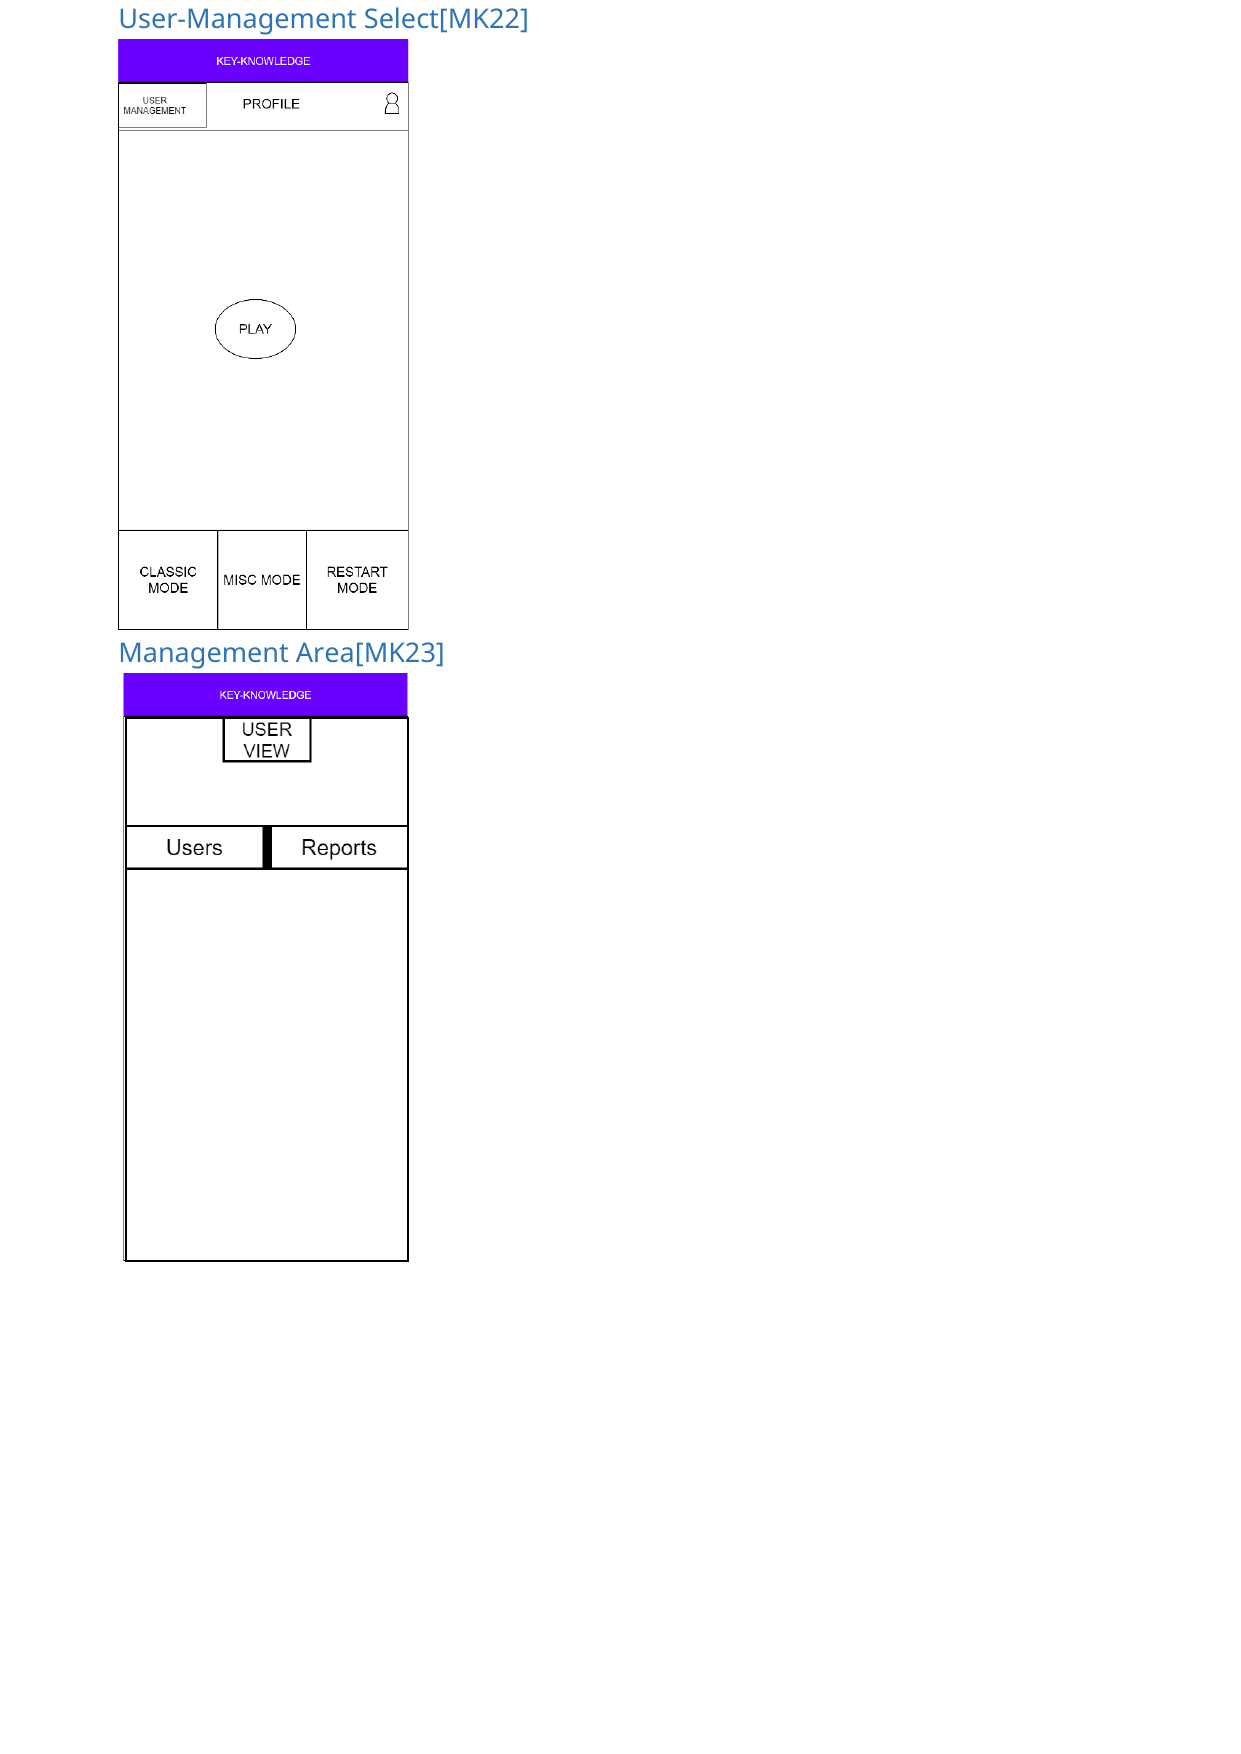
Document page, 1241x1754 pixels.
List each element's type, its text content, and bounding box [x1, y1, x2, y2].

picture [118, 39, 409, 631]
picture [118, 673, 409, 1262]
subtitle User-Management Select[MK22] [118, 0, 1122, 37]
